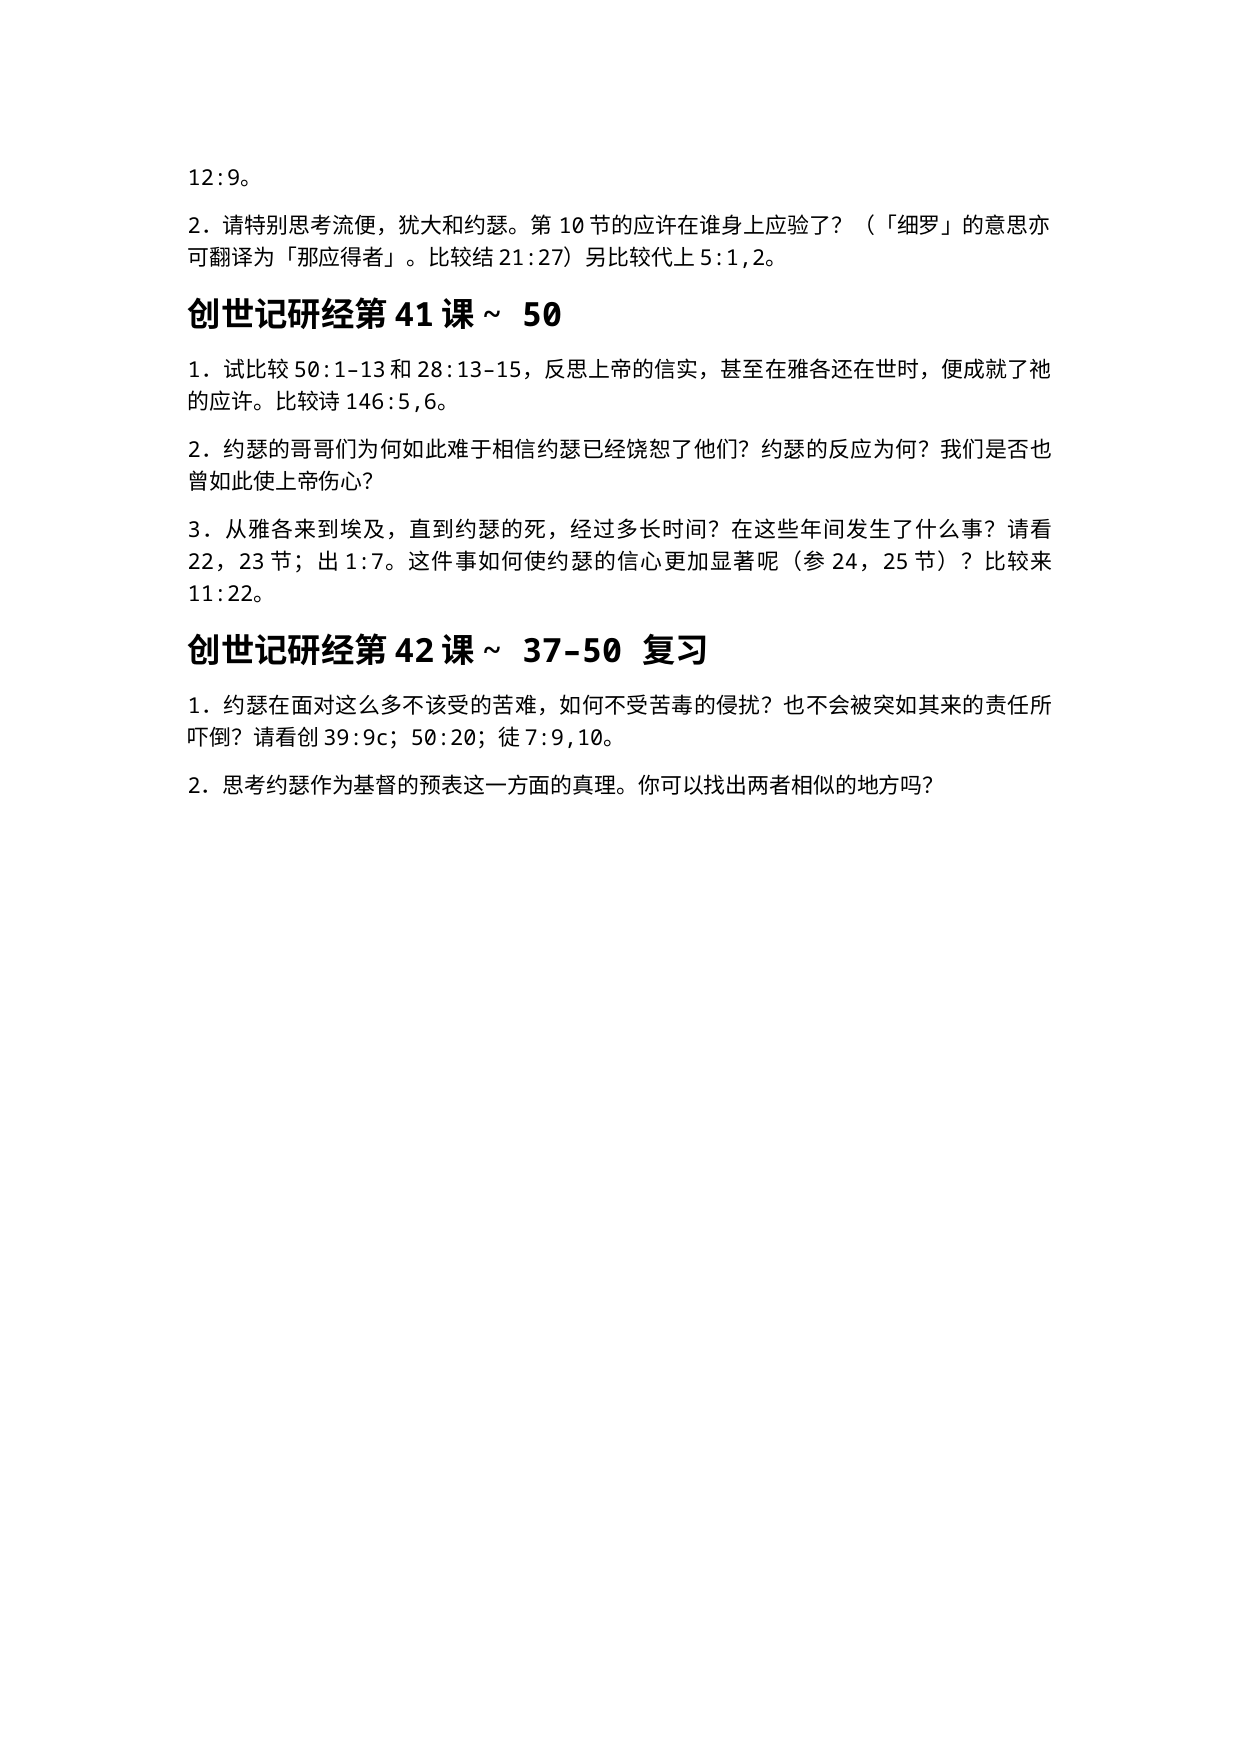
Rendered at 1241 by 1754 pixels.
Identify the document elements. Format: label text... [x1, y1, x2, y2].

text 3．从雅各来到埃及，直到约瑟的死，经过多长时间？在这些年间发生了什么事？请看22，23节；出1:7。这件事如何使约瑟的信心更加显著呢（参24，25节）？比较来11:22。 [187, 512, 1053, 607]
subtitle 创世记研经第41课 ~ 50 [187, 288, 1053, 336]
subtitle 创世记研经第42课 ~ 37–50 复习 [187, 623, 1053, 672]
text 2．思考约瑟作为基督的预表这一方面的真理。你可以找出两者相似的地方吗？ [187, 768, 1053, 800]
text 1．试比较50:1–13和28:13–15，反思上帝的信实，甚至在雅各还在世时，便成就了祂的应许。比较诗146:5,6。 [187, 352, 1053, 416]
text 2．请特别思考流便，犹大和约瑟。第10节的应许在谁身上应验了？（「细罗」的意思亦可翻译为「那应得者」。比较结21:27）另比较代上5:1,2。 [187, 208, 1053, 272]
text 1．约瑟在面对这么多不该受的苦难，如何不受苦毒的侵扰？也不会被突如其来的责任所吓倒？请看创39:9c；50:20；徒7:9,10。 [187, 688, 1053, 752]
text 1．请思考上帝所拣选用来完成祂旨意的人，其素质是如何不同（diverse），又是多么不乐观（unpromising）。比较申7:7,8；9:4–5。神之所以能这么做的一个秘诀，记载在24–25节的经文中。你自己是否已学到这个得胜的秘诀？比较腓4:13；林后12:9。 [187, 160, 1053, 192]
text 2．约瑟的哥哥们为何如此难于相信约瑟已经饶恕了他们？约瑟的反应为何？我们是否也曾如此使上帝伤心？ [187, 432, 1053, 496]
